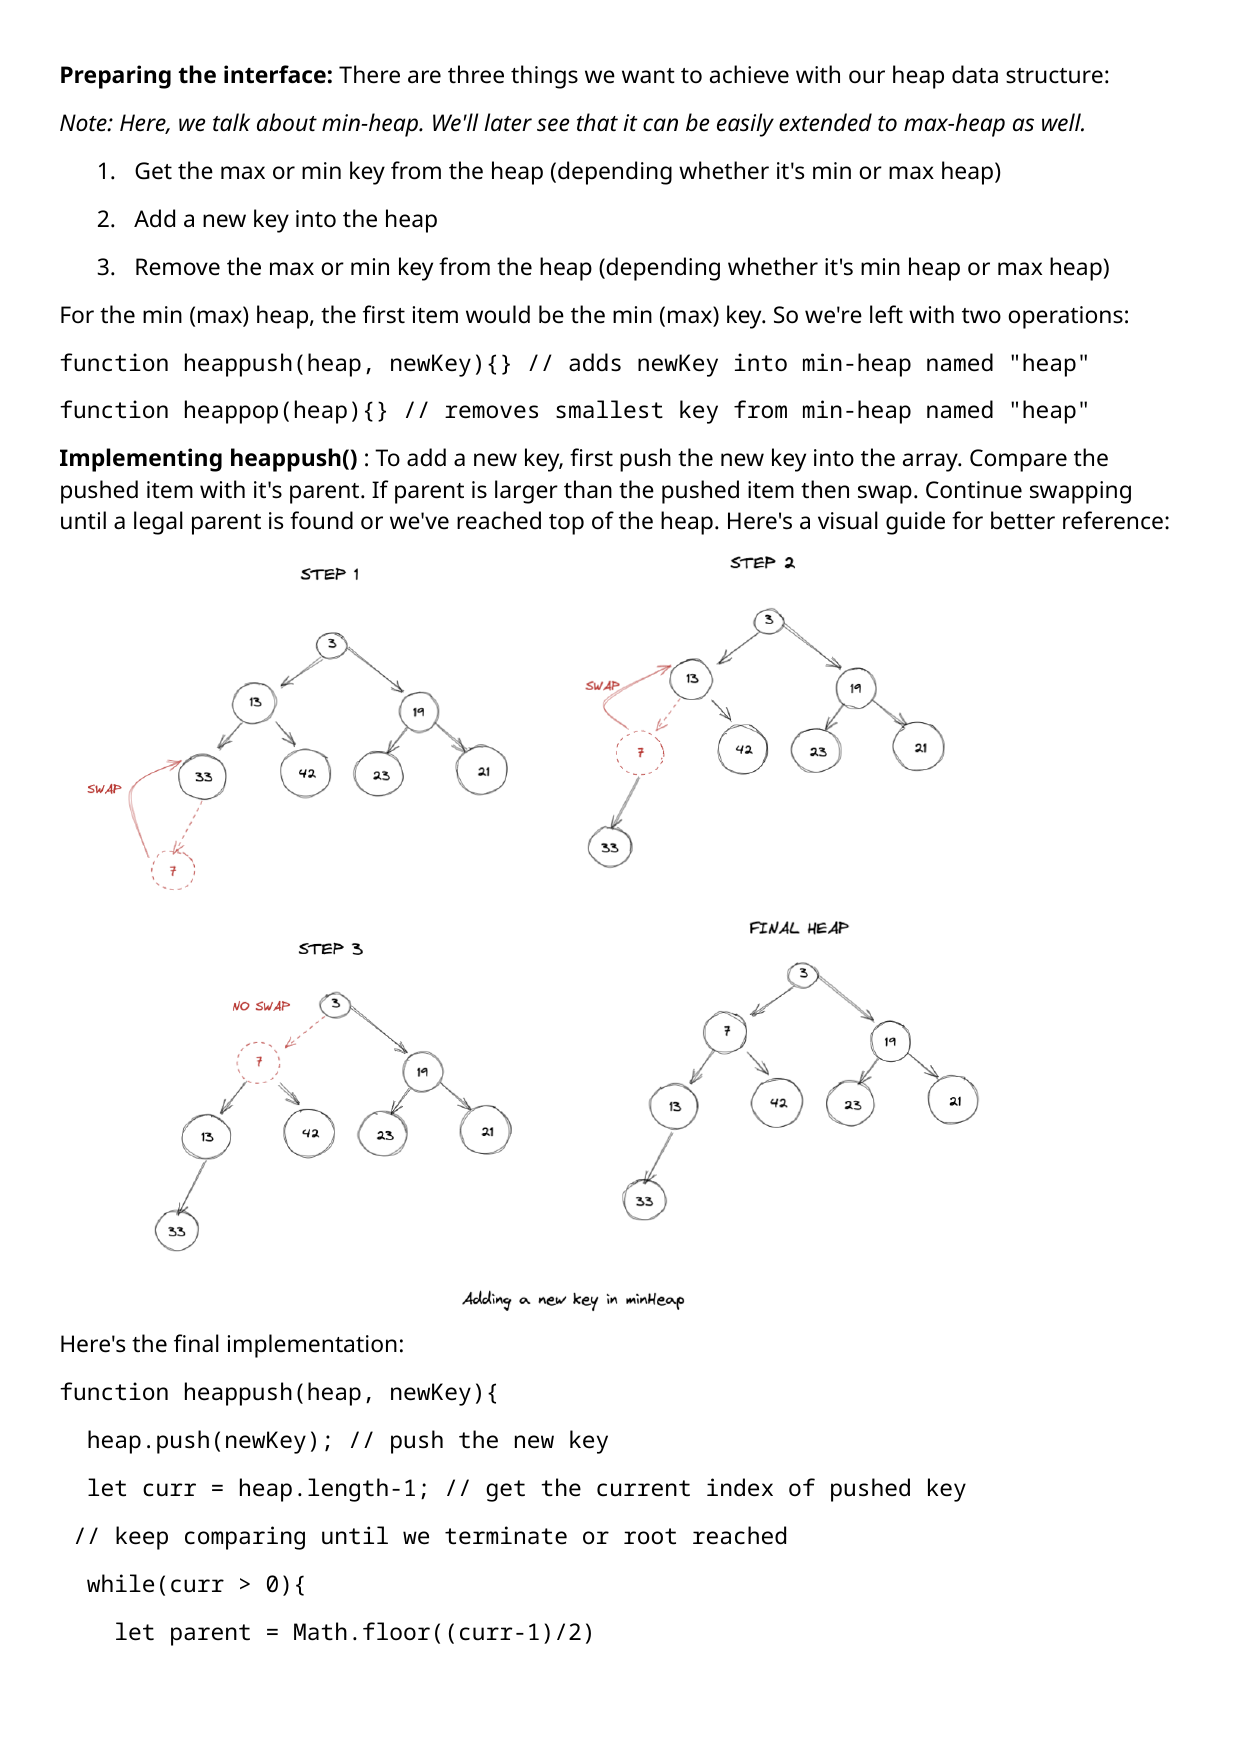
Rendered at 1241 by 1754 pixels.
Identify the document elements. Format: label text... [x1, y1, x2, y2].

text let curr = heap.length-1; // get the current index of pushed key [59, 1472, 1181, 1503]
text Preparing the interface: There are three things we want to achieve with our heap data structure: [59, 59, 1181, 90]
list Get the max or min key from the heap (depending whether it's min or max heap) [97, 155, 1181, 186]
text Note: Here, we talk about min-heap. We'll later see that it can be easily extended to max-heap as well. [59, 107, 1181, 138]
text while(curr > 0){ [59, 1568, 1181, 1599]
picture [59, 552, 1000, 1312]
text For the min (max) heap, the first item would be the min (max) key. So we're left with two operations: [59, 299, 1181, 330]
text function heappush(heap, newKey){} // adds newKey into min-heap named "heap" [59, 347, 1181, 378]
list Remove the max or min key from the heap (depending whether it's min heap or max heap) [97, 251, 1181, 282]
text // keep comparing until we terminate or root reached [59, 1520, 1181, 1551]
list Add a new key into the heap [97, 203, 1181, 234]
text function heappop(heap){} // removes smallest key from min-heap named "heap" [59, 394, 1181, 426]
text Implementing heappush() : To add a new key, first push the new key into the array. Compare the pushed item with it's parent. If parent is larger than the pushed item then swap. Continue swapping until a legal parent is found or we've reached top of the heap. Here's a visual guide for better reference: [59, 442, 1181, 536]
text Here's the final implementation: [59, 1328, 1181, 1360]
text let parent = Math.floor((curr-1)/2) [59, 1616, 1181, 1647]
text function heappush(heap, newKey){ [59, 1376, 1181, 1408]
text heap.push(newKey); // push the new key [59, 1424, 1181, 1456]
